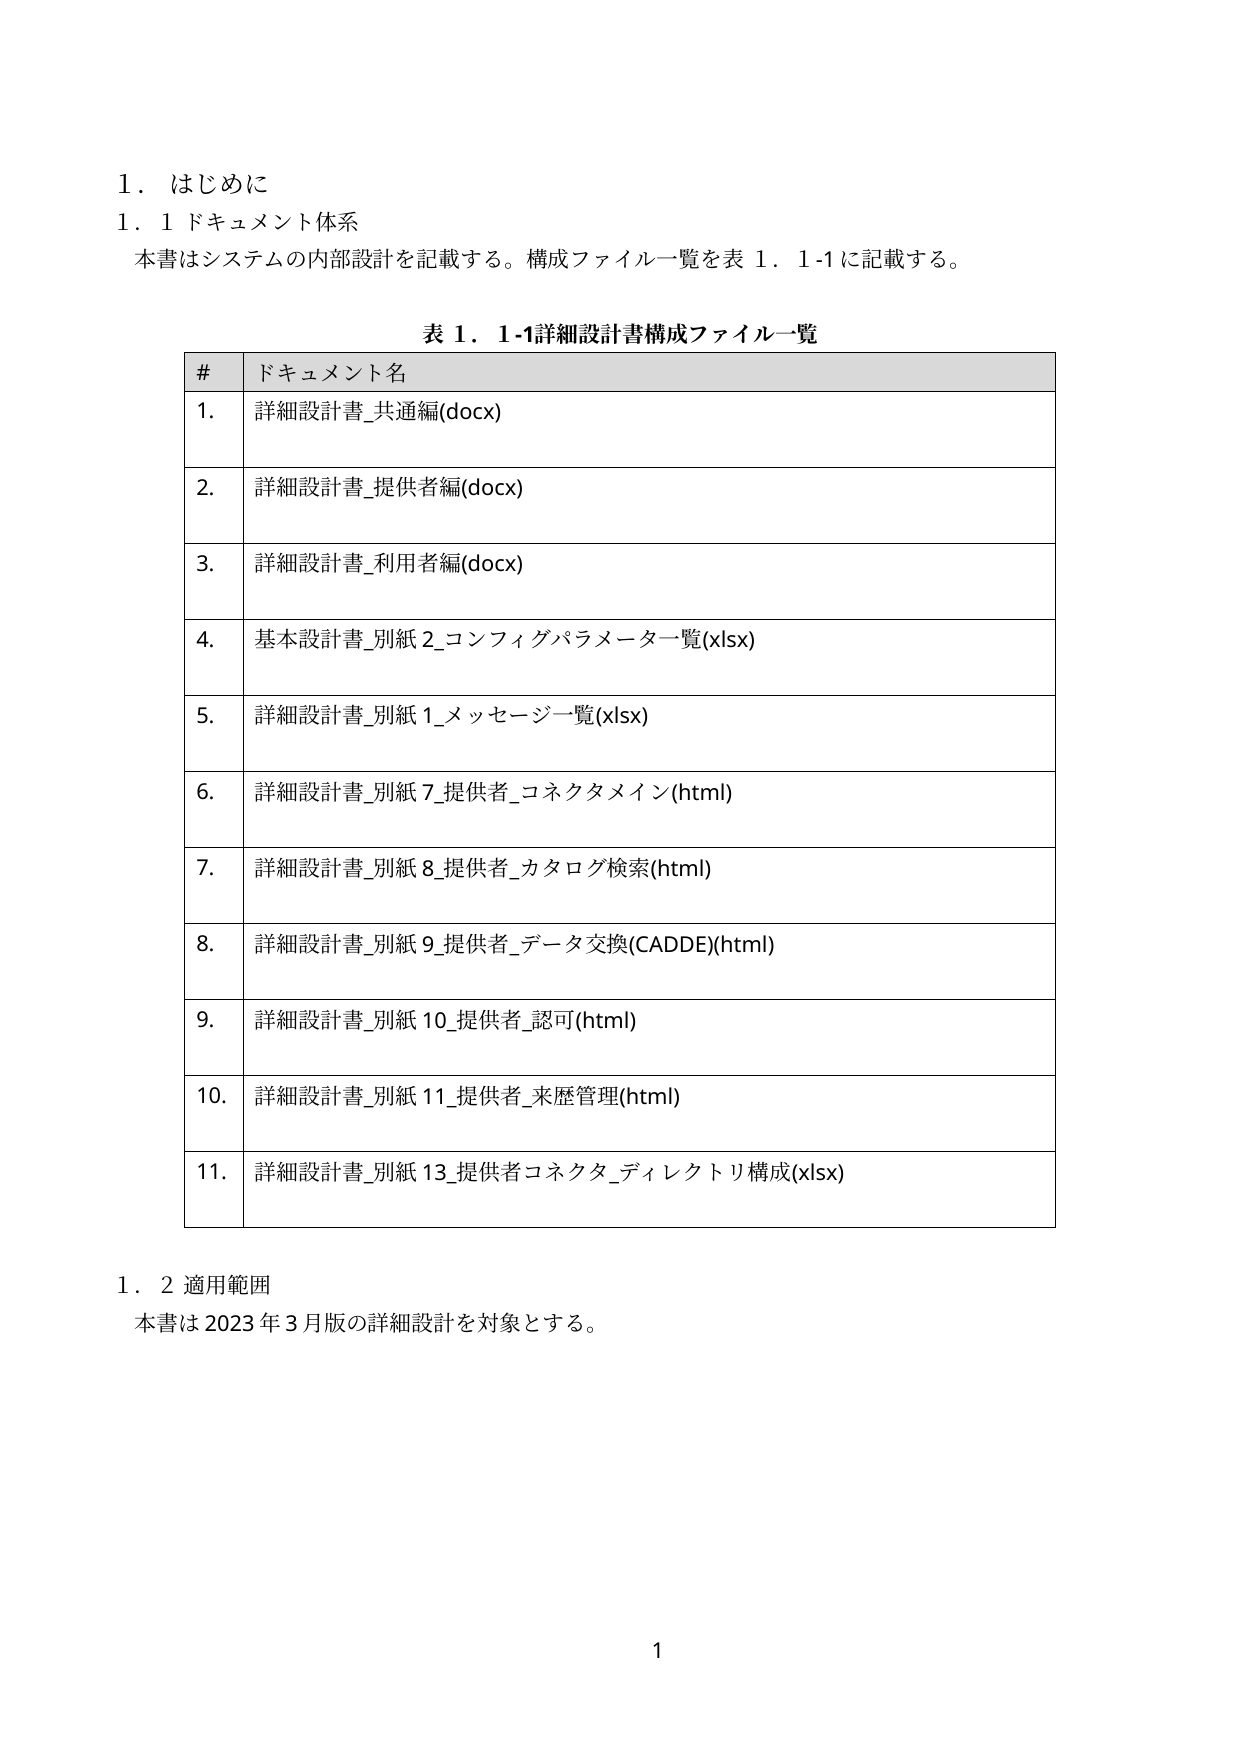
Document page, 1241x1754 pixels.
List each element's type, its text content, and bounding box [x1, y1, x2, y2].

subtitle はじめに [112, 164, 1128, 202]
table_cell 詳細設計書_別紙13_提供者コネクタ_ディレクトリ構成(xlsx) [244, 1152, 1055, 1227]
table_cell 詳細設計書_提供者編(docx) [244, 468, 1055, 543]
text 本書は2023年3月版の詳細設計を対象とする。 [112, 1303, 1128, 1341]
table_cell [185, 924, 243, 999]
table_cell [185, 544, 243, 619]
table_cell 基本設計書_別紙2_コンフィグパラメータ一覧(xlsx) [244, 620, 1055, 695]
table_cell [185, 1152, 243, 1227]
table_header ドキュメント名 [244, 353, 1055, 391]
table_cell [185, 848, 243, 923]
table_cell [185, 468, 243, 543]
table_cell 詳細設計書_別紙1_メッセージ一覧(xlsx) [244, 696, 1055, 771]
table_cell [185, 1000, 243, 1075]
subtitle 適用範囲 [112, 1266, 1128, 1303]
table_cell 詳細設計書_別紙8_提供者_カタログ検索(html) [244, 848, 1055, 923]
table_cell [185, 620, 243, 695]
table_cell [185, 392, 243, 467]
text 本書はシステムの内部設計を記載する。構成ファイル一覧を表 １．１-１に記載する。 [112, 239, 1128, 277]
table_cell 詳細設計書_別紙11_提供者_来歴管理(html) [244, 1076, 1055, 1151]
table_cell 詳細設計書_利用者編(docx) [244, 544, 1055, 619]
table_cell 詳細設計書_別紙10_提供者_認可(html) [244, 1000, 1055, 1075]
table_cell [185, 696, 243, 771]
table_header # [185, 353, 243, 391]
table_cell 詳細設計書_別紙9_提供者_データ交換(CADDE)(html) [244, 924, 1055, 999]
table_cell 詳細設計書_別紙7_提供者_コネクタメイン(html) [244, 772, 1055, 847]
table_cell [185, 1076, 243, 1151]
text 表 １．１-１詳細設計書構成ファイル一覧 [112, 314, 1128, 352]
table_cell 詳細設計書_共通編(docx) [244, 392, 1055, 467]
subtitle ドキュメント体系 [112, 202, 1128, 239]
table_cell [185, 772, 243, 847]
